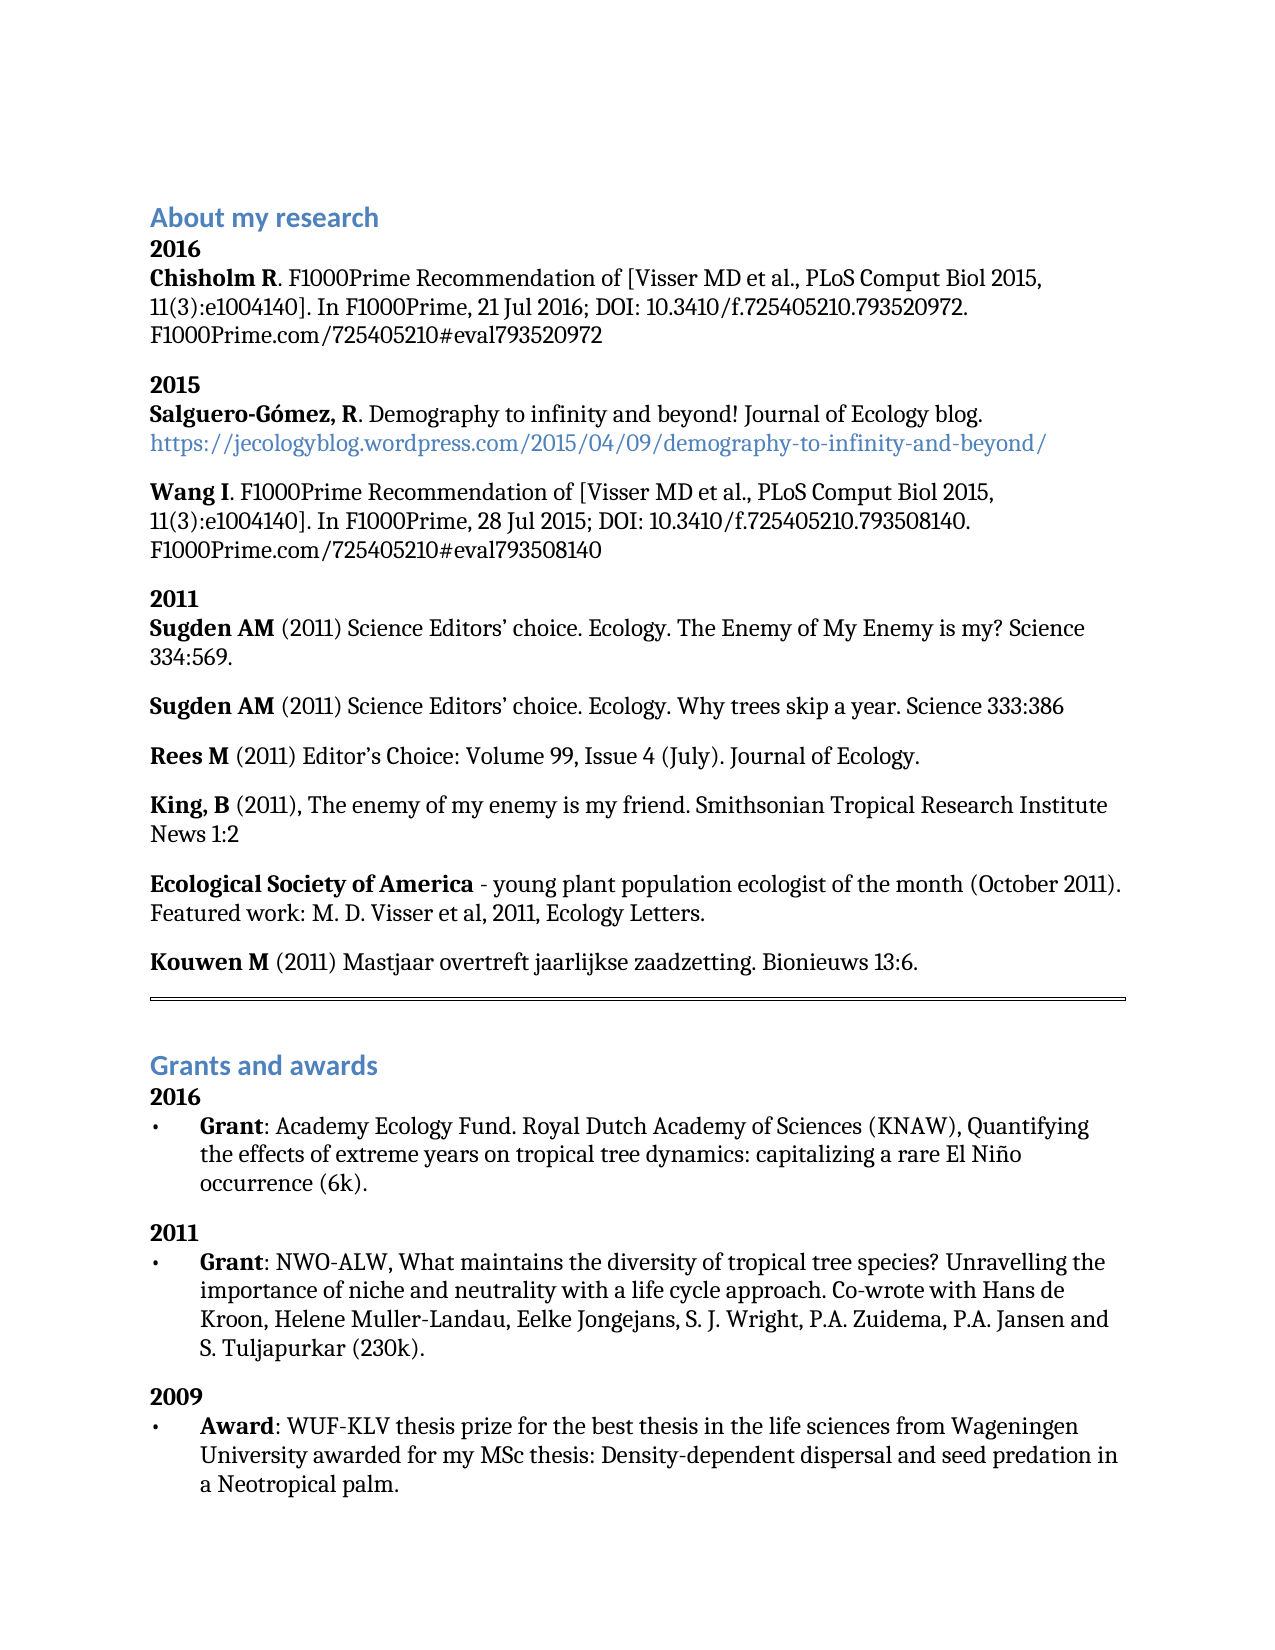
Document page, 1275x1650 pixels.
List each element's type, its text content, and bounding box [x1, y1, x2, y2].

list Grant: Academy Ecology Fund. Royal Dutch Academy of Sciences (KNAW), Quantifying the effects of extreme years on tropical tree dynamics: capitalizing a rare El Niño occurrence (6k). [150, 1112, 1125, 1198]
subtitle Grants and awards [150, 1047, 1125, 1083]
text 2011 [150, 1219, 1125, 1247]
list Grant: NWO-ALW, What maintains the diversity of tropical tree species? Unravelling the importance of niche and neutrality with a life cycle approach. Co-wrote with Hans de Kroon, Helene Muller-Landau, Eelke Jongejans, S. J. Wright, P.A. Zuidema, P.A. Jansen and S. Tuljapurkar (230k). [150, 1247, 1125, 1362]
text Wang I. F1000Prime Recommendation of [Visser MD et al., PLoS Comput Biol 2015, 11(3):e1004140]. In F1000Prime, 28 Jul 2015; DOI: 10.3410/f.725405210.793508140. F1000Prime.com/725405210#eval793508140 [150, 478, 1125, 564]
text 2016 [150, 235, 1125, 264]
text Ecological Society of America - young plant population ecologist of the month (October 2011). Featured work: M. D. Visser et al, 2011, Ecology Letters. [150, 870, 1125, 927]
text 2011 [150, 585, 1125, 614]
text 2015 [150, 371, 1125, 400]
text 2009 [150, 1383, 1125, 1412]
text Sugden AM (2011) Science Editors’ choice. Ecology. Why trees skip a year. Science 333:386 [150, 692, 1125, 721]
text Chisholm R. F1000Prime Recommendation of [Visser MD et al., PLoS Comput Biol 2015, 11(3):e1004140]. In F1000Prime, 21 Jul 2016; DOI: 10.3410/f.725405210.793520972. F1000Prime.com/725405210#eval793520972 [150, 264, 1125, 350]
text Kouwen M (2011) Mastjaar overtreft jaarlijkse zaadzetting. Bionieuws 13:6. [150, 948, 1125, 977]
text Rees M (2011) Editor’s Choice: Volume 99, Issue 4 (July). Journal of Ecology. [150, 742, 1125, 771]
subtitle About my research [150, 199, 1125, 235]
list Award: WUF-KLV thesis prize for the best thesis in the life sciences from Wageningen University awarded for my MSc thesis: Density-dependent dispersal and seed predation in a Neotropical palm. [150, 1412, 1125, 1498]
text Sugden AM (2011) Science Editors’ choice. Ecology. The Enemy of My Enemy is my? Science 334:569. [150, 614, 1125, 671]
text King, B (2011), The enemy of my enemy is my friend. Smithsonian Tropical Research Institute News 1:2 [150, 791, 1125, 849]
text Salguero-Gómez, R. Demography to infinity and beyond! Journal of Ecology blog. https://jecologyblog.wordpress.com/2015/04/09/demography-to-infinity-and-beyond/ [150, 400, 1125, 457]
text 2016 [150, 1083, 1125, 1112]
